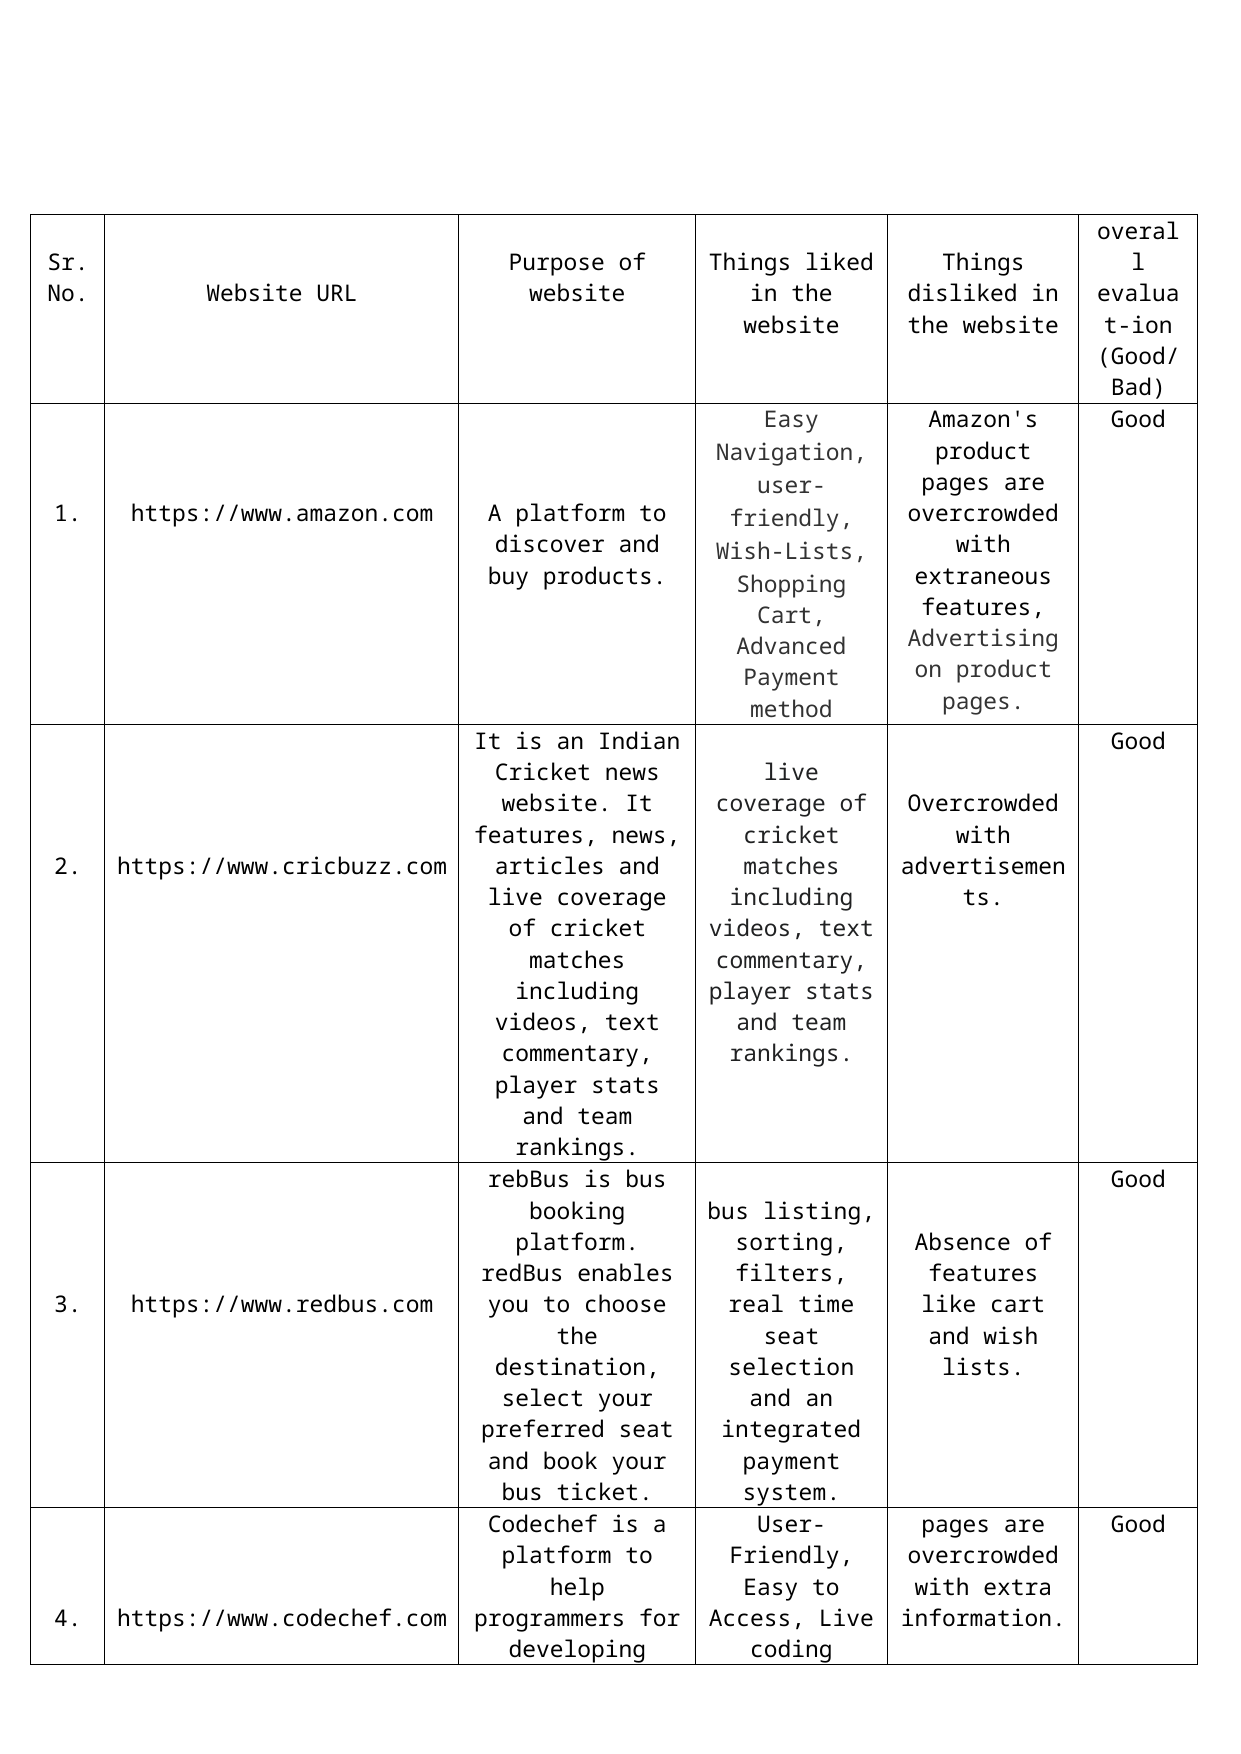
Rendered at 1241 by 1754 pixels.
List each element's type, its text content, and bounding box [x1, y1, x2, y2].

table_cell 1. [31, 404, 104, 724]
table_cell https://www.cricbuzz.com [105, 725, 458, 1162]
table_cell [696, 1508, 887, 1664]
table_cell live coverage of cricket matches including videos, text commentary, player stats and team rankings. [696, 725, 887, 1162]
table_cell https://www.redbus.com [105, 1163, 458, 1507]
table_header Things disliked in the website [888, 215, 1078, 402]
table_header overall evaluat-ion (Good/ Bad) [1079, 215, 1197, 402]
table_cell 2. [31, 725, 104, 1162]
table_cell Good [1079, 725, 1197, 1162]
table_cell bus listing, sorting, filters, real time seat selection and an integrated payment system. [696, 1163, 887, 1507]
table_header Things liked in the website [696, 215, 887, 402]
table_header Website URL [105, 215, 458, 402]
table_cell It is an Indian Cricket news website. It features, news, articles and live coverage of cricket matches including videos, text commentary, player stats and team rankings. [459, 725, 695, 1162]
table_cell Amazon's product pages are overcrowded with extraneous features, Advertising on product pages. [888, 404, 1078, 724]
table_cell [888, 1508, 1078, 1664]
table_cell Absence of features like cart and wish lists. [888, 1163, 1078, 1507]
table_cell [459, 1508, 695, 1664]
table_cell Good [1079, 1163, 1197, 1507]
table_cell 3. [31, 1163, 104, 1507]
table_cell rebBus is bus booking platform. redBus enables you to choose the destination, select your preferred seat and book your bus ticket. [459, 1163, 695, 1507]
table_cell Good [1079, 1508, 1197, 1664]
table_cell 4. [31, 1508, 104, 1664]
table_cell Easy Navigation, user-friendly, Wish-Lists, Shopping Cart, Advanced Payment method [696, 404, 887, 724]
table_header Sr. No. [31, 215, 104, 402]
table_cell Overcrowded with advertisements. [888, 725, 1078, 1162]
table_cell https://www.amazon.com [105, 404, 458, 724]
table_header Purpose of website [459, 215, 695, 402]
table_cell Good [1079, 404, 1197, 724]
table_cell A platform to discover and buy products. [459, 404, 695, 724]
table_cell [105, 1508, 458, 1664]
